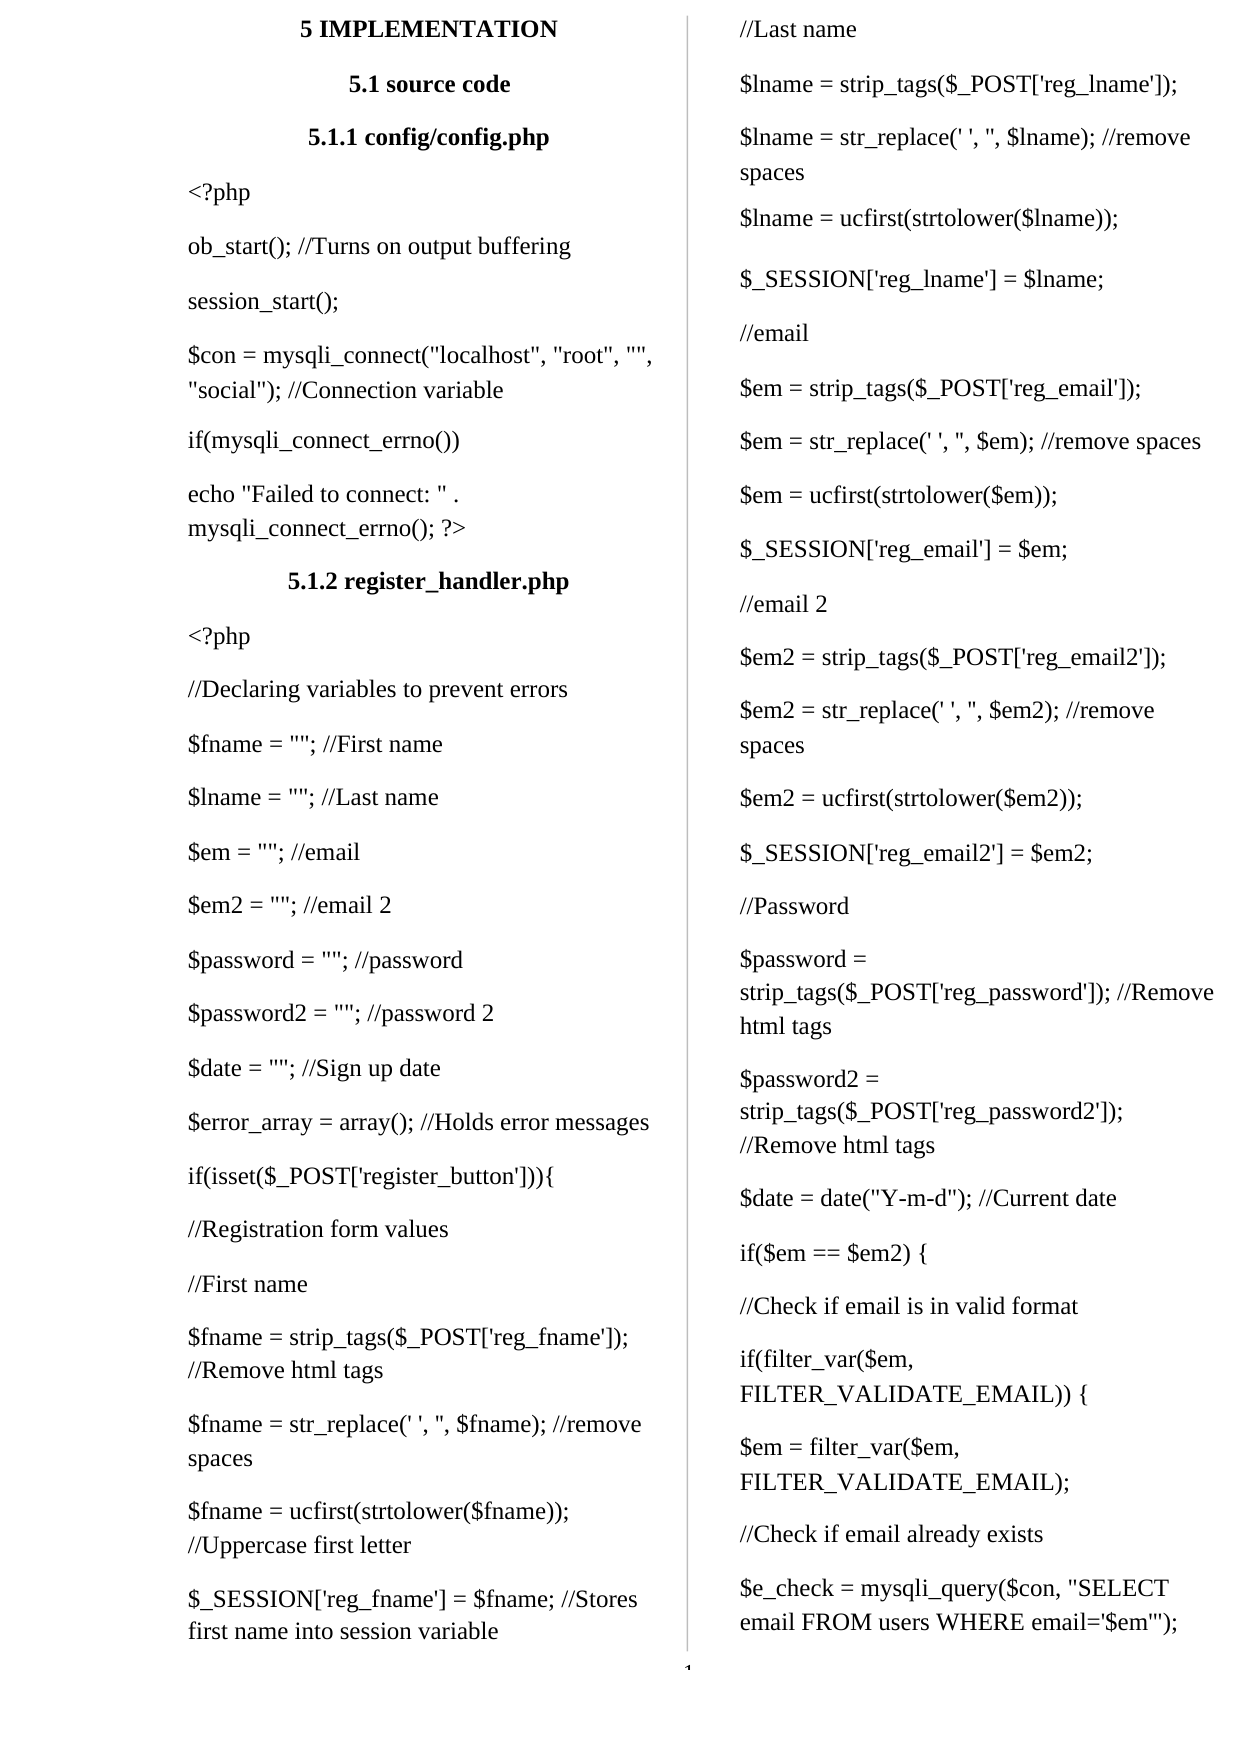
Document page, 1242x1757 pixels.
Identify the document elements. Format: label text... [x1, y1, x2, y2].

text $_SESSION['reg_lname'] = $lname; [739, 264, 1237, 293]
text //Registration form values [188, 1216, 657, 1243]
text $em2 = str_replace(' ', '', $em2); //remove spaces [739, 695, 1157, 758]
text $fname = ""; //First name [188, 729, 657, 758]
text $lname = ""; //Last name [188, 782, 657, 811]
subtitle register_handler.php [288, 566, 657, 595]
subtitle IMPLEMENTATION [300, 14, 562, 43]
text $password = strip_tags($_POST['reg_password']); //Remove html tags [739, 944, 1217, 1039]
text $em = ucfirst(strtolower($em)); [739, 481, 1237, 509]
text $con = mysqli_connect("localhost", "root", "", "social"); //Connection variable [188, 340, 654, 403]
text $_SESSION['reg_fname'] = $fname; //Stores first name into session variable [188, 1584, 640, 1645]
text //Last name [739, 14, 1237, 43]
text $lname = ucfirst(strtolower($lname)); [739, 210, 1237, 231]
text $em = strip_tags($_POST['reg_email']); [739, 373, 1237, 401]
text //Uppercase first letter [188, 1531, 657, 1559]
text $password = ""; //password [188, 945, 657, 974]
text ob_start(); //Turns on output buffering session_start(); [188, 231, 573, 314]
list config/config.php [308, 122, 562, 151]
text $_SESSION['reg_email2'] = $em2; [739, 838, 1237, 866]
text if(filter_var($em, FILTER_VALIDATE_EMAIL)) { [739, 1344, 1092, 1408]
text //Check if email already exists [739, 1519, 1237, 1548]
text //Remove html tags [739, 1130, 1237, 1159]
text <?php [188, 621, 657, 650]
text $fname = ucfirst(strtolower($fname)); [188, 1496, 657, 1525]
text <?php [188, 177, 250, 206]
text $e_check = mysqli_query($con, "SELECT email FROM users WHERE email='$em'"); [739, 1573, 1181, 1636]
text //Check if email is in valid format [739, 1293, 1237, 1320]
text $fname = strip_tags($_POST['reg_fname']); [188, 1322, 657, 1351]
text //First name [188, 1269, 657, 1298]
text $password2 = ""; //password 2 [188, 998, 657, 1027]
text $error_array = array(); //Holds error messages if(isset($_POST['register_button'])){ [188, 1107, 652, 1190]
text $em2 = ucfirst(strtolower($em2)); [739, 783, 1237, 812]
text $lname = str_replace(' ', '', $lname); //remove spaces [739, 122, 1193, 185]
text $em = filter_var($em, FILTER_VALIDATE_EMAIL); [739, 1432, 1072, 1495]
text $fname = str_replace(' ', '', $fname); //remove spaces [188, 1409, 644, 1472]
text //Declaring variables to prevent errors [188, 674, 657, 703]
text $lname = strip_tags($_POST['reg_lname']); [739, 69, 1237, 98]
text //email [739, 318, 1237, 347]
text //Password [739, 891, 1237, 920]
list source code [348, 69, 562, 98]
text $em = ""; //email [188, 837, 657, 866]
text if(mysqli_connect_errno()) [188, 425, 657, 454]
text $date = date("Y-m-d"); //Current date if($em == $em2) { [739, 1183, 1119, 1267]
text $em2 = ""; //email 2 [188, 890, 657, 919]
text echo "Failed to connect: " . mysqli_connect_errno(); ?> [188, 479, 573, 542]
text $date = ""; //Sign up date [188, 1053, 657, 1082]
text $password2 = strip_tags($_POST['reg_password2']); [739, 1064, 1126, 1125]
text //Remove html tags [188, 1355, 657, 1384]
text $em = str_replace(' ', '', $em); //remove spaces [739, 426, 1237, 454]
text //email 2 [739, 589, 1237, 617]
text $_SESSION['reg_email'] = $em; [739, 534, 1237, 563]
text $em2 = strip_tags($_POST['reg_email2']); [739, 642, 1237, 671]
